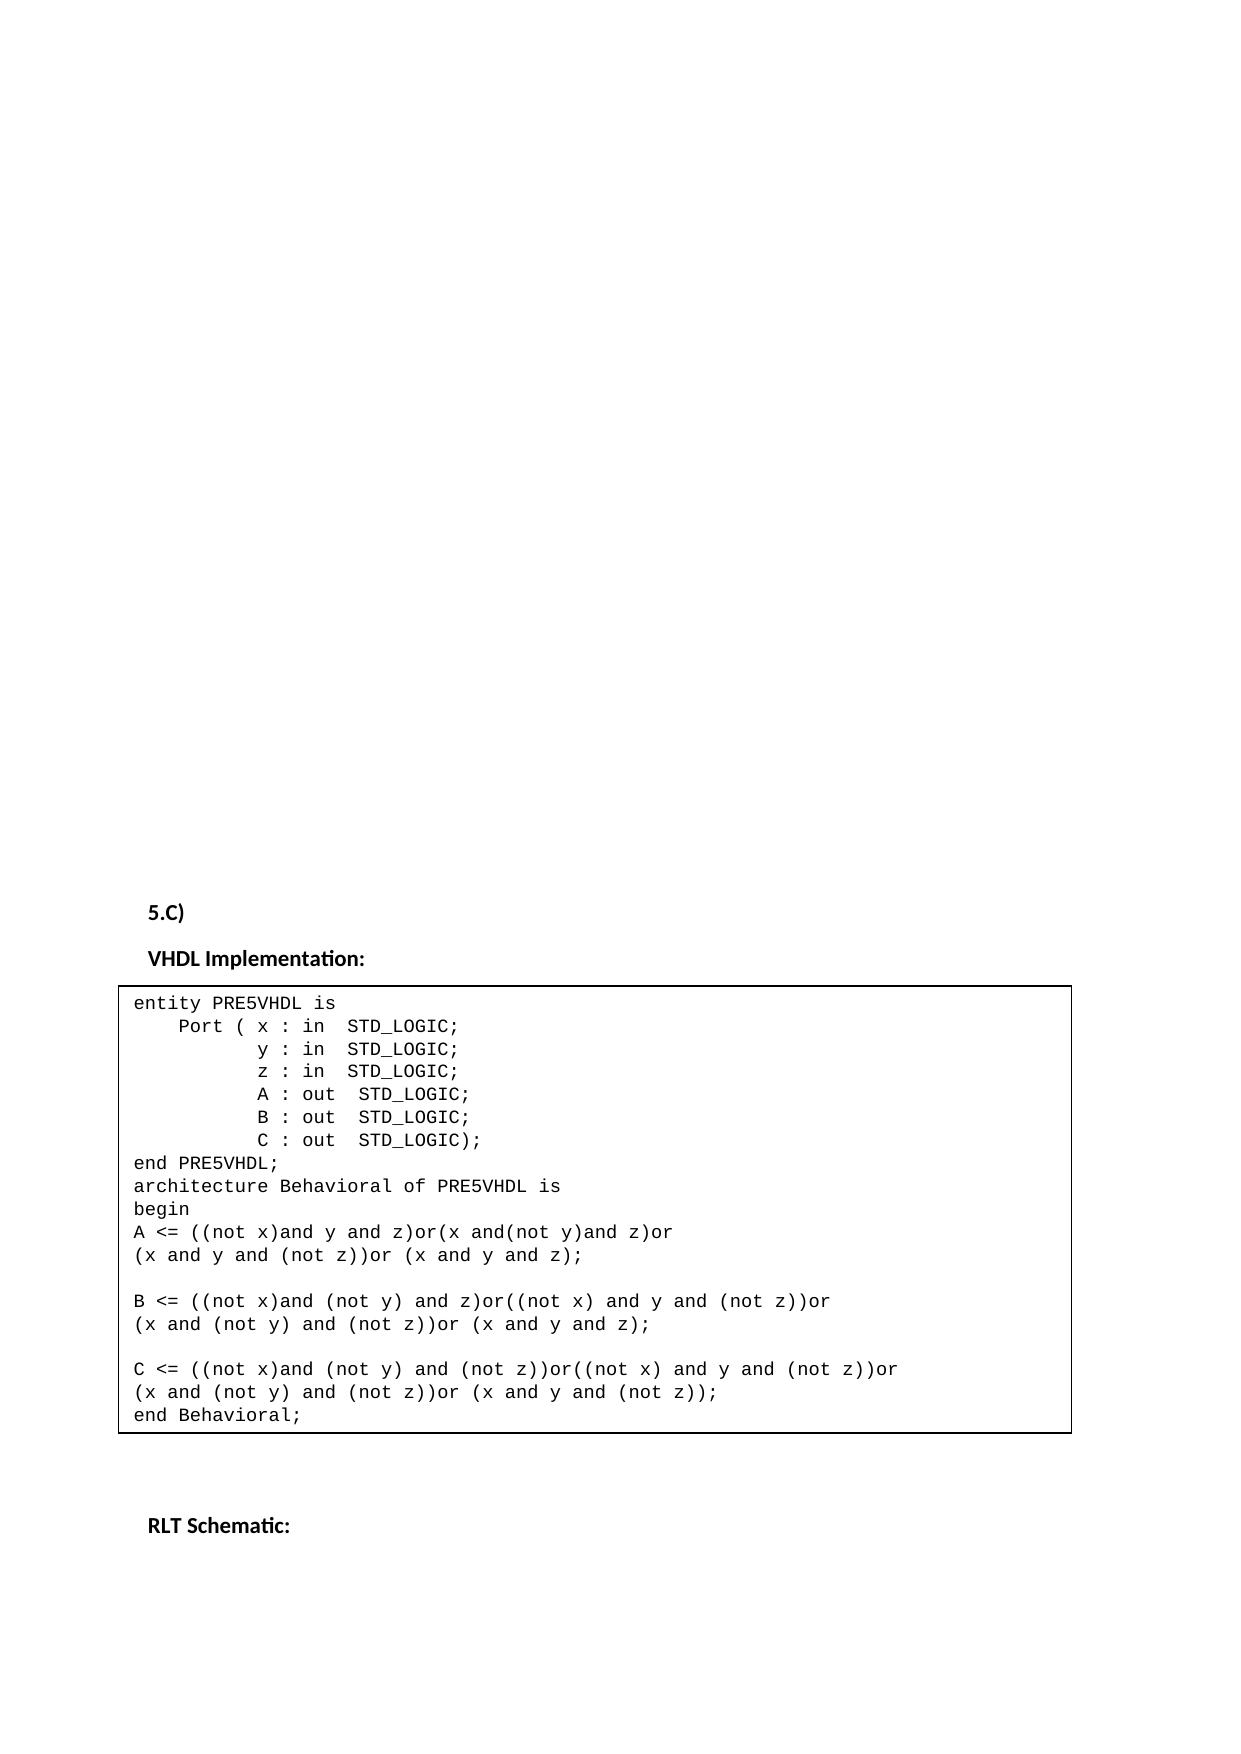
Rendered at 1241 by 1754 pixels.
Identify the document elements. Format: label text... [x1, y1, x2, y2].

text RLT Schematic: [148, 1511, 1093, 1539]
text 5.C) [148, 898, 1093, 926]
text VHDL Implementation: [148, 944, 1093, 972]
